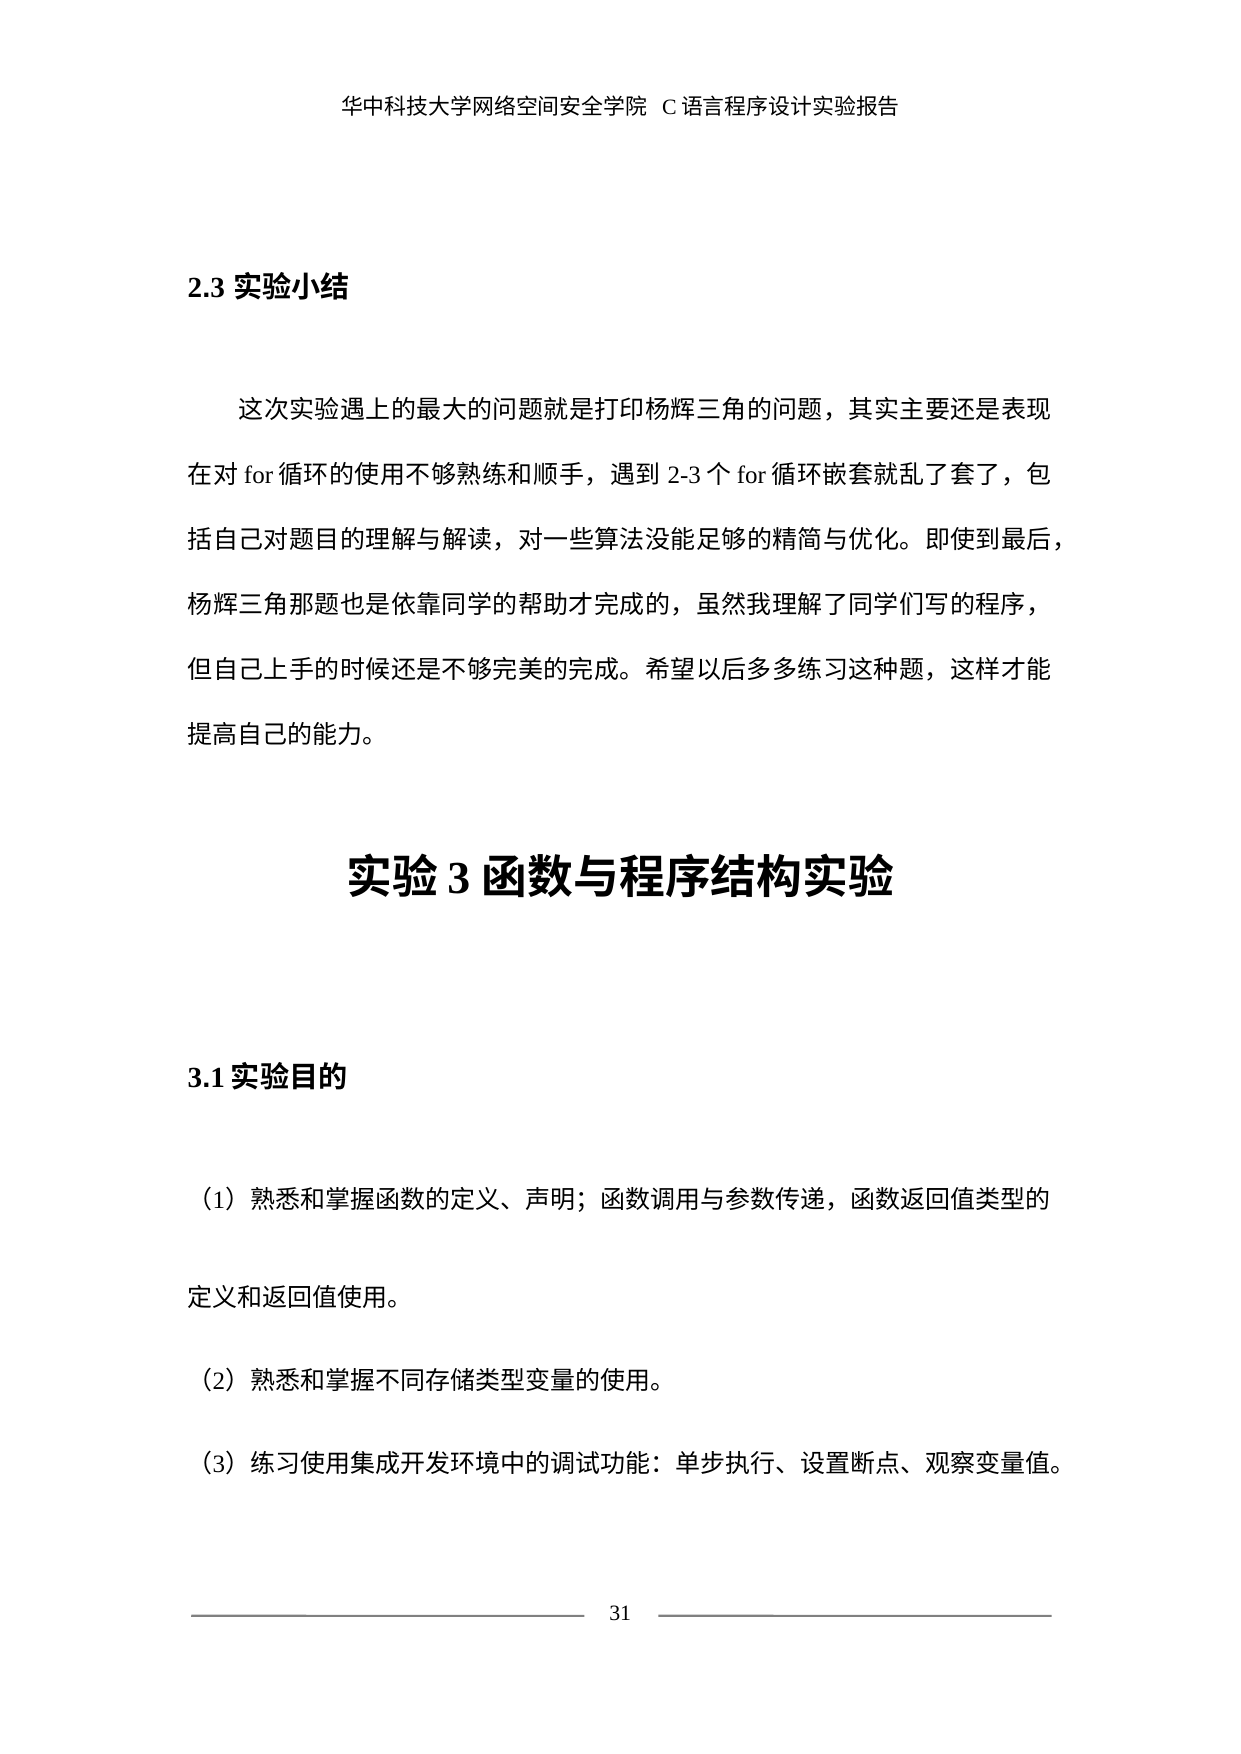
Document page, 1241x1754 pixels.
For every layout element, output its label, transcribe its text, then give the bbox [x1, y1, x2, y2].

text （2）熟悉和掌握不同存储类型变量的使用。 [187, 1346, 1053, 1411]
text （3）练习使用集成开发环境中的调试功能：单步执行、设置断点、观察变量值。 [187, 1429, 1053, 1494]
text （1）熟悉和掌握函数的定义、声明；函数调用与参数传递，函数返回值类型的定义和返回值使用。 [187, 1166, 1053, 1328]
text 这次实验遇上的最大的问题就是打印杨辉三角的问题，其实主要还是表现在对for循环的使用不够熟练和顺手，遇到2-3个for循环嵌套就乱了套了，包括自己对题目的理解与解读，对一些算法没能足够的精简与优化。即使到最后，杨辉三角那题也是依靠同学的帮助才完成的，虽然我理解了同学们写的程序，但自己上手的时候还是不够完美的完成。希望以后多多练习这种题，这样才能提高自己的能力。 [187, 375, 1053, 765]
subtitle 实验3 函数与程序结构实验 [187, 824, 1053, 922]
subtitle 2.3 实验小结 [187, 252, 1053, 317]
subtitle 3.1实验目的 [187, 1043, 1053, 1108]
